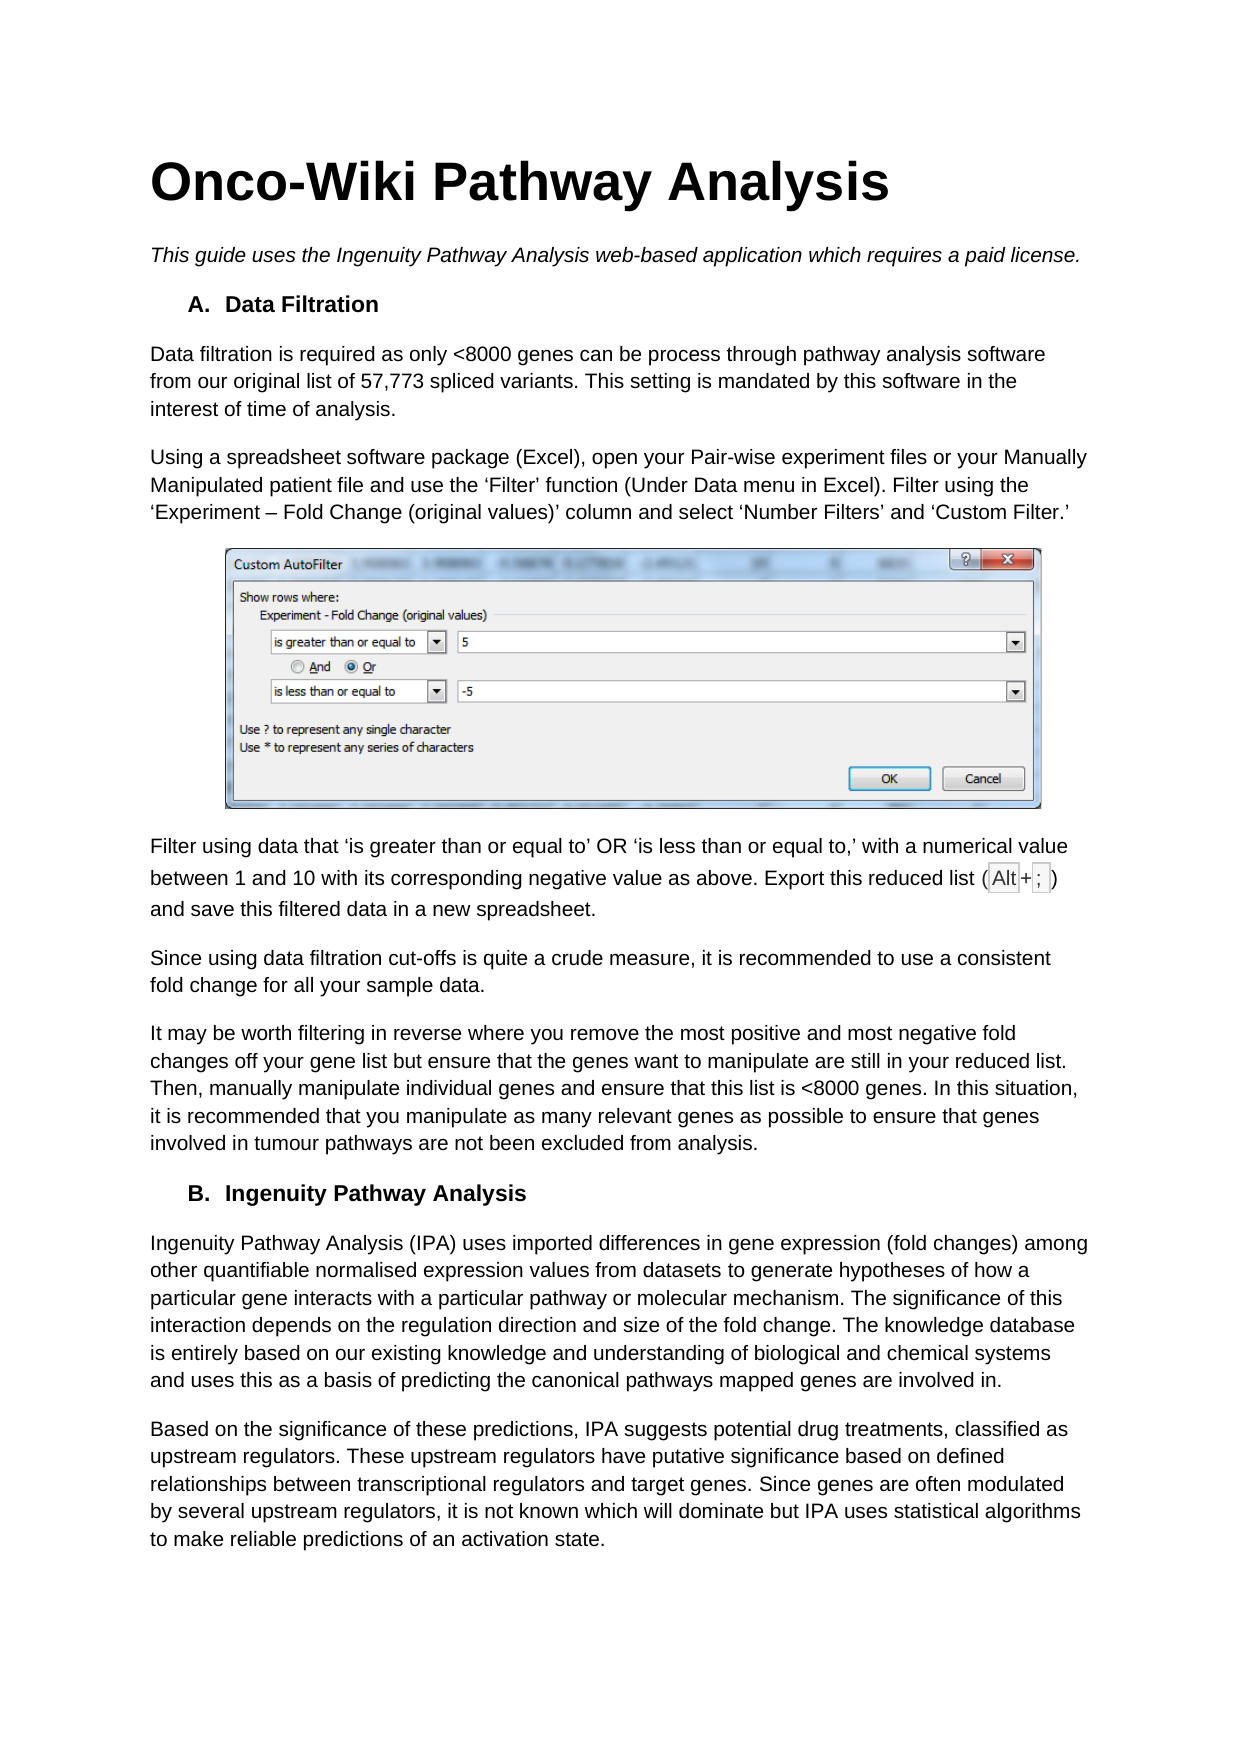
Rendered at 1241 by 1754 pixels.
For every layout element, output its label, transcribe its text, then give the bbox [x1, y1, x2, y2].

text Data filtration is required as only <8000 genes can be process through pathway analysis software from our original list of 57,773 spliced variants. This setting is mandated by this software in the interest of time of analysis. [150, 342, 1090, 421]
text Onco-Wiki Pathway Analysis [150, 150, 1090, 212]
text Using a spreadsheet software package (Excel), open your Pair-wise experiment files or your Manually Manipulated patient file and use the ‘Filter’ function (Under Data menu in Excel). Filter using the ‘Experiment – Fold Change (original values)’ column and select ‘Number Filters’ and ‘Custom Filter.’ [150, 445, 1090, 524]
text This guide uses the Ingenuity Pathway Analysis web-based application which requires a paid license. [150, 242, 1090, 266]
text Since using data filtration cut-offs is quite a crude measure, it is recommended to use a consistent fold change for all your sample data. [150, 945, 1090, 997]
text Filter using data that ‘is greater than or equal to’ OR ‘is less than or equal to,’ with a numerical value between 1 and 10 with its corresponding negative value as above. Export this reduced list (Alt+; ) and save this filtered data in a new spreadsheet. [150, 834, 1090, 921]
text It may be worth filtering in reverse where you remove the most positive and most negative fold changes off your gene list but ensure that the genes want to manipulate are still in your reduced list. Then, manually manipulate individual genes and ensure that this list is <8000 genes. In this situation, it is recommended that you manipulate as many relevant genes as possible to ensure that genes involved in tumour pathways are not been excluded from analysis. [150, 1021, 1090, 1155]
list Ingenuity Pathway Analysis [187, 1179, 1090, 1206]
text Based on the significance of these predictions, IPA suggests potential drug treatments, classified as upstream regulators. These upstream regulators have putative significance based on defined relationships between transcriptional regulators and target genes. Since genes are often modulated by several upstream regulators, it is not known which will dominate but IPA uses statistical algorithms to make reliable predictions of an activation state. [150, 1416, 1090, 1550]
list Data Filtration [187, 291, 1090, 317]
text Ingenuity Pathway Analysis (IPA) uses imported differences in gene expression (fold changes) among other quantifiable normalised expression values from datasets to generate hypotheses of how a particular gene interacts with a particular pathway or molecular mechanism. The significance of this interaction depends on the regulation direction and size of the fold change. The knowledge database is entirely based on our existing knowledge and understanding of biological and chemical systems and uses this as a basis of predicting the canonical pathways mapped genes are involved in. [150, 1231, 1090, 1392]
picture [225, 548, 1042, 809]
